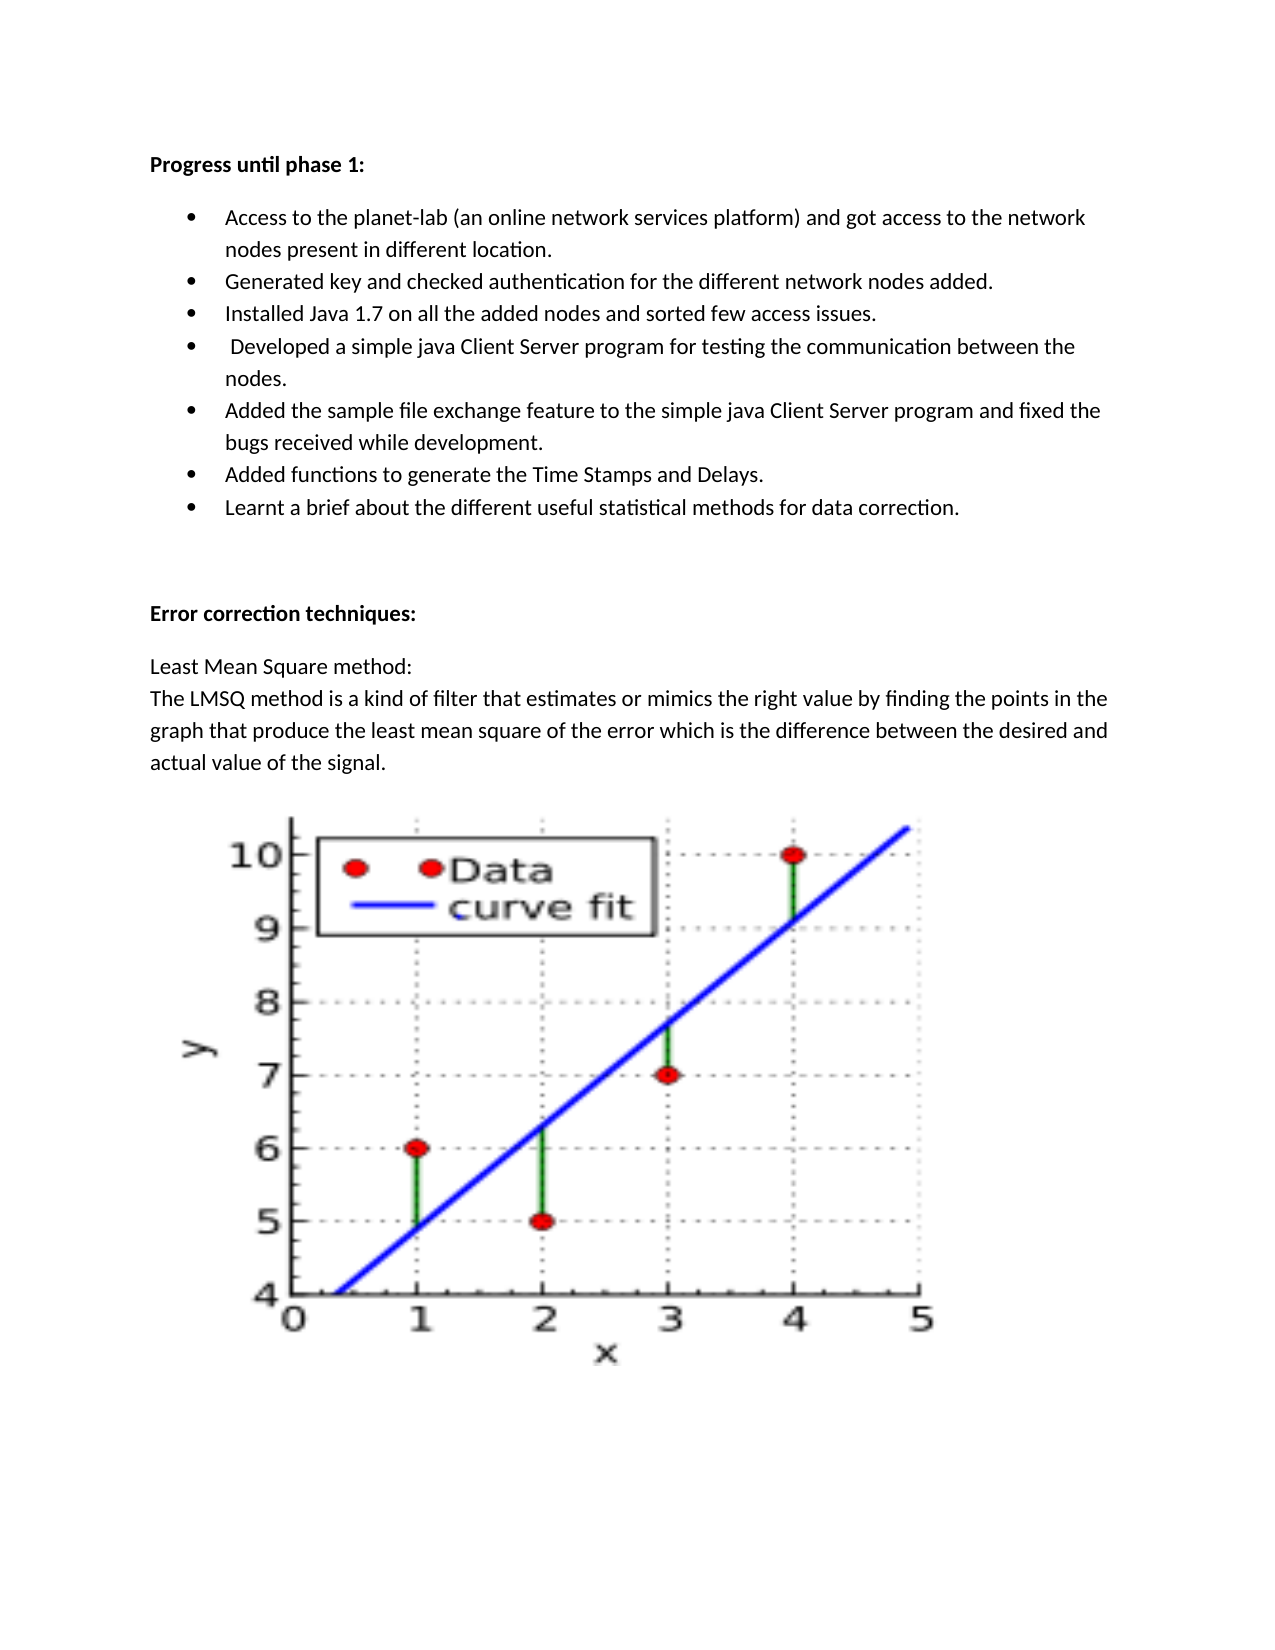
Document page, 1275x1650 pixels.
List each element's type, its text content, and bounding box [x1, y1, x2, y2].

list Generated key and checked authentication for the different network nodes added. [187, 267, 1125, 295]
text Progress until phase 1: [150, 150, 1125, 178]
picture [150, 801, 968, 1366]
text Error correction techniques: [150, 599, 1125, 627]
list Developed a simple java Client Server program for testing the communication between the nodes. [187, 332, 1125, 392]
list Installed Java 1.7 on all the added nodes and sorted few access issues. [187, 299, 1125, 328]
text Least Mean Square method: The LMSQ method is a kind of filter that estimates or mimics the right value by finding the points in the graph that produce the least mean square of the error which is the difference between the desired and actual value of the signal. [150, 652, 1125, 776]
list Added functions to generate the Time Stamps and Delays. [187, 461, 1125, 488]
list Learnt a brief about the different useful statistical methods for data correction. [187, 493, 1125, 521]
list Added the sample file exchange feature to the simple java Client Server program and fixed the bugs received while development. [187, 396, 1125, 456]
list Access to the planet-lab (an online network services platform) and got access to the network nodes present in different location. [187, 203, 1125, 263]
